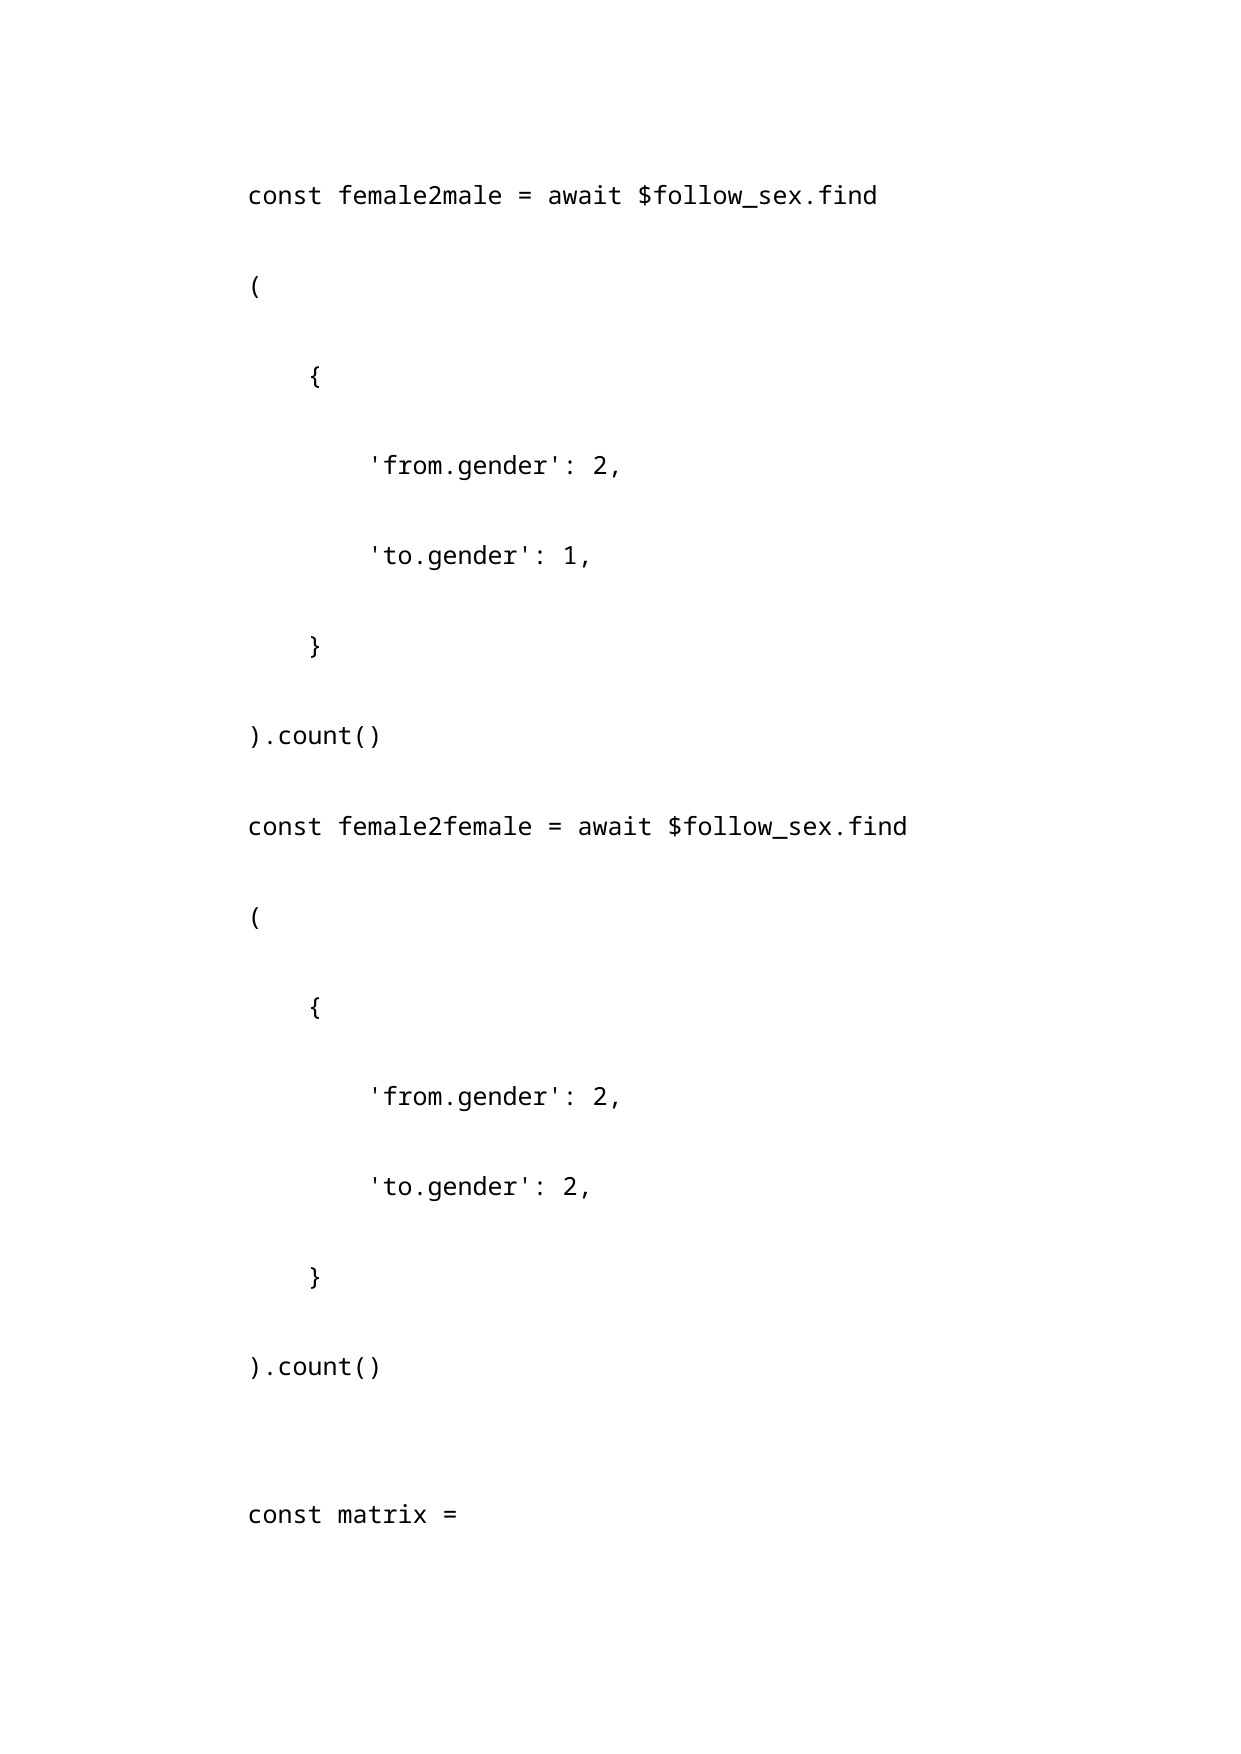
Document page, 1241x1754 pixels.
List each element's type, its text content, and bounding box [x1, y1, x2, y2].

text { [187, 973, 1053, 1038]
text } [187, 612, 1053, 677]
text const female2male = await $follow_sex.find [187, 162, 1053, 227]
text const female2female = await $follow_sex.find [187, 793, 1053, 858]
text const matrix = [187, 1481, 1053, 1546]
text ).count() [187, 1333, 1053, 1398]
text ( [187, 883, 1053, 948]
text 'from.gender': 2, [187, 1063, 1053, 1128]
text } [187, 1243, 1053, 1308]
text ).count() [187, 703, 1053, 768]
text 'to.gender': 1, [187, 522, 1053, 587]
text ( [187, 252, 1053, 317]
text { [187, 342, 1053, 407]
text 'from.gender': 2, [187, 432, 1053, 497]
text 'to.gender': 2, [187, 1153, 1053, 1218]
